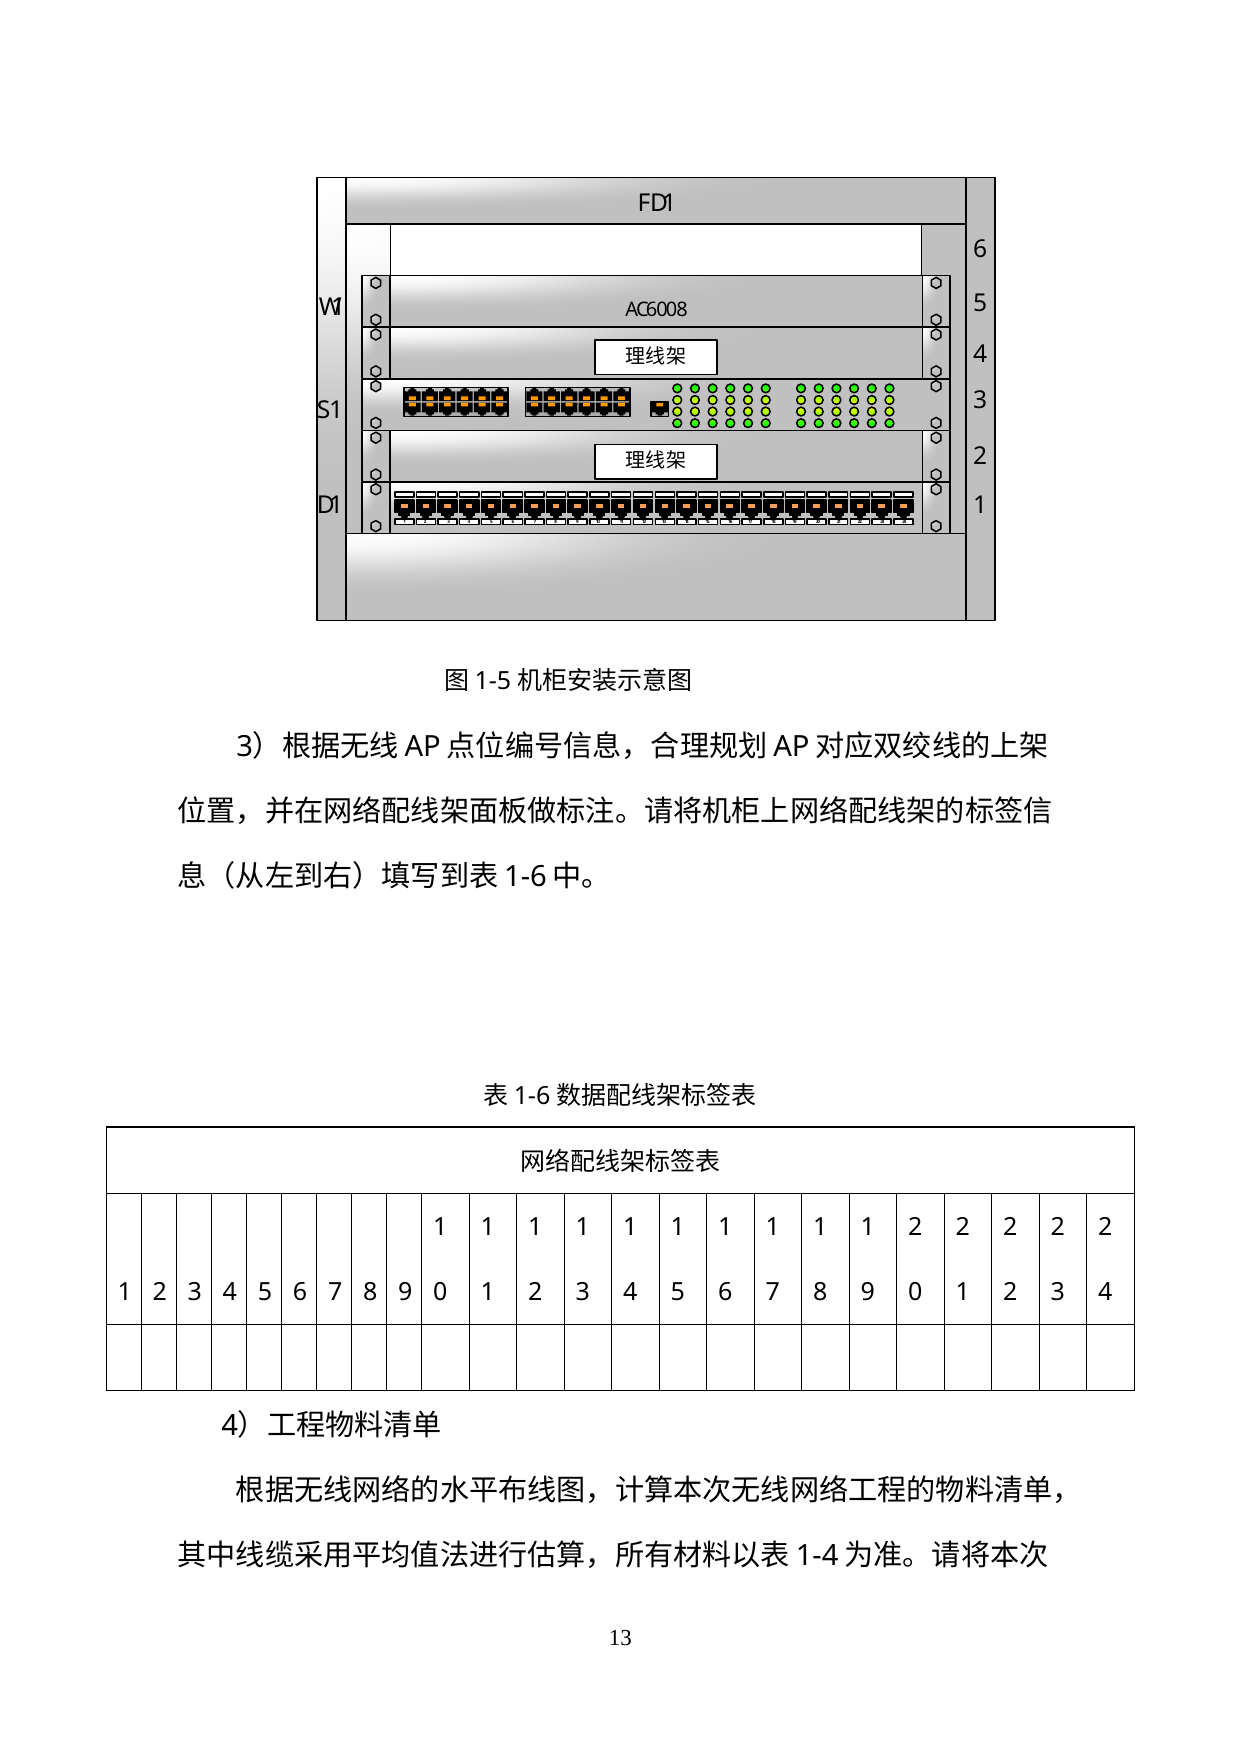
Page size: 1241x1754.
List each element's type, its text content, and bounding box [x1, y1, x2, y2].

table_cell [660, 1325, 706, 1389]
table_cell 18 [802, 1194, 849, 1323]
table_cell 16 [707, 1194, 754, 1323]
table_cell [470, 1325, 516, 1389]
table_cell [352, 1325, 386, 1389]
table_cell 20 [897, 1194, 944, 1323]
text 3）根据无线AP点位编号信息，合理规划AP对应双绞线的上架位置，并在网络配线架面板做标注。请将机柜上网络配线架的标签信息（从左到右）填写到表1-6中。 [177, 711, 1063, 906]
table_cell [212, 1325, 246, 1389]
table_cell 19 [850, 1194, 896, 1323]
table_cell [142, 1325, 176, 1389]
table_cell [945, 1325, 991, 1389]
table_cell [317, 1325, 351, 1389]
table_header 网络配线架标签表 [107, 1128, 1134, 1192]
table_cell 14 [612, 1194, 659, 1323]
text 4）工程物料清单 [221, 1391, 1063, 1456]
table_cell [1087, 1325, 1134, 1389]
table_cell 3 [177, 1194, 211, 1323]
table_cell [755, 1325, 801, 1389]
table_cell 8 [352, 1194, 386, 1323]
table_cell 10 [422, 1194, 469, 1323]
table_cell 15 [660, 1194, 706, 1323]
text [177, 1456, 1063, 1586]
table_cell 13 [565, 1194, 611, 1323]
table_cell [517, 1325, 564, 1389]
table_cell [282, 1325, 316, 1389]
table_cell 24 [1087, 1194, 1134, 1323]
table_cell [897, 1325, 944, 1389]
table_cell [565, 1325, 611, 1389]
text 表1-6 数据配线架标签表 [177, 1061, 1063, 1126]
table_cell [177, 1325, 211, 1389]
table_cell 5 [247, 1194, 281, 1323]
table_cell 9 [387, 1194, 421, 1323]
table_cell [707, 1325, 754, 1389]
table_cell [422, 1325, 469, 1389]
table_cell 1 [107, 1194, 141, 1323]
table_cell 23 [1040, 1194, 1086, 1323]
table_cell 6 [282, 1194, 316, 1323]
table_cell 7 [317, 1194, 351, 1323]
table_cell [850, 1325, 896, 1389]
table_cell [387, 1325, 421, 1389]
table_cell 17 [755, 1194, 801, 1323]
table_cell [107, 1325, 141, 1389]
table_cell [612, 1325, 659, 1389]
text 图1-5 机柜安装示意图 [74, 646, 1063, 711]
table_cell [1040, 1325, 1086, 1389]
table_cell 21 [945, 1194, 991, 1323]
table_cell 2 [142, 1194, 176, 1323]
table_cell [247, 1325, 281, 1389]
table_cell [992, 1325, 1039, 1389]
table_cell 11 [470, 1194, 516, 1323]
table_cell 4 [212, 1194, 246, 1323]
table_cell [802, 1325, 849, 1389]
table_cell 22 [992, 1194, 1039, 1323]
table_cell 12 [517, 1194, 564, 1323]
